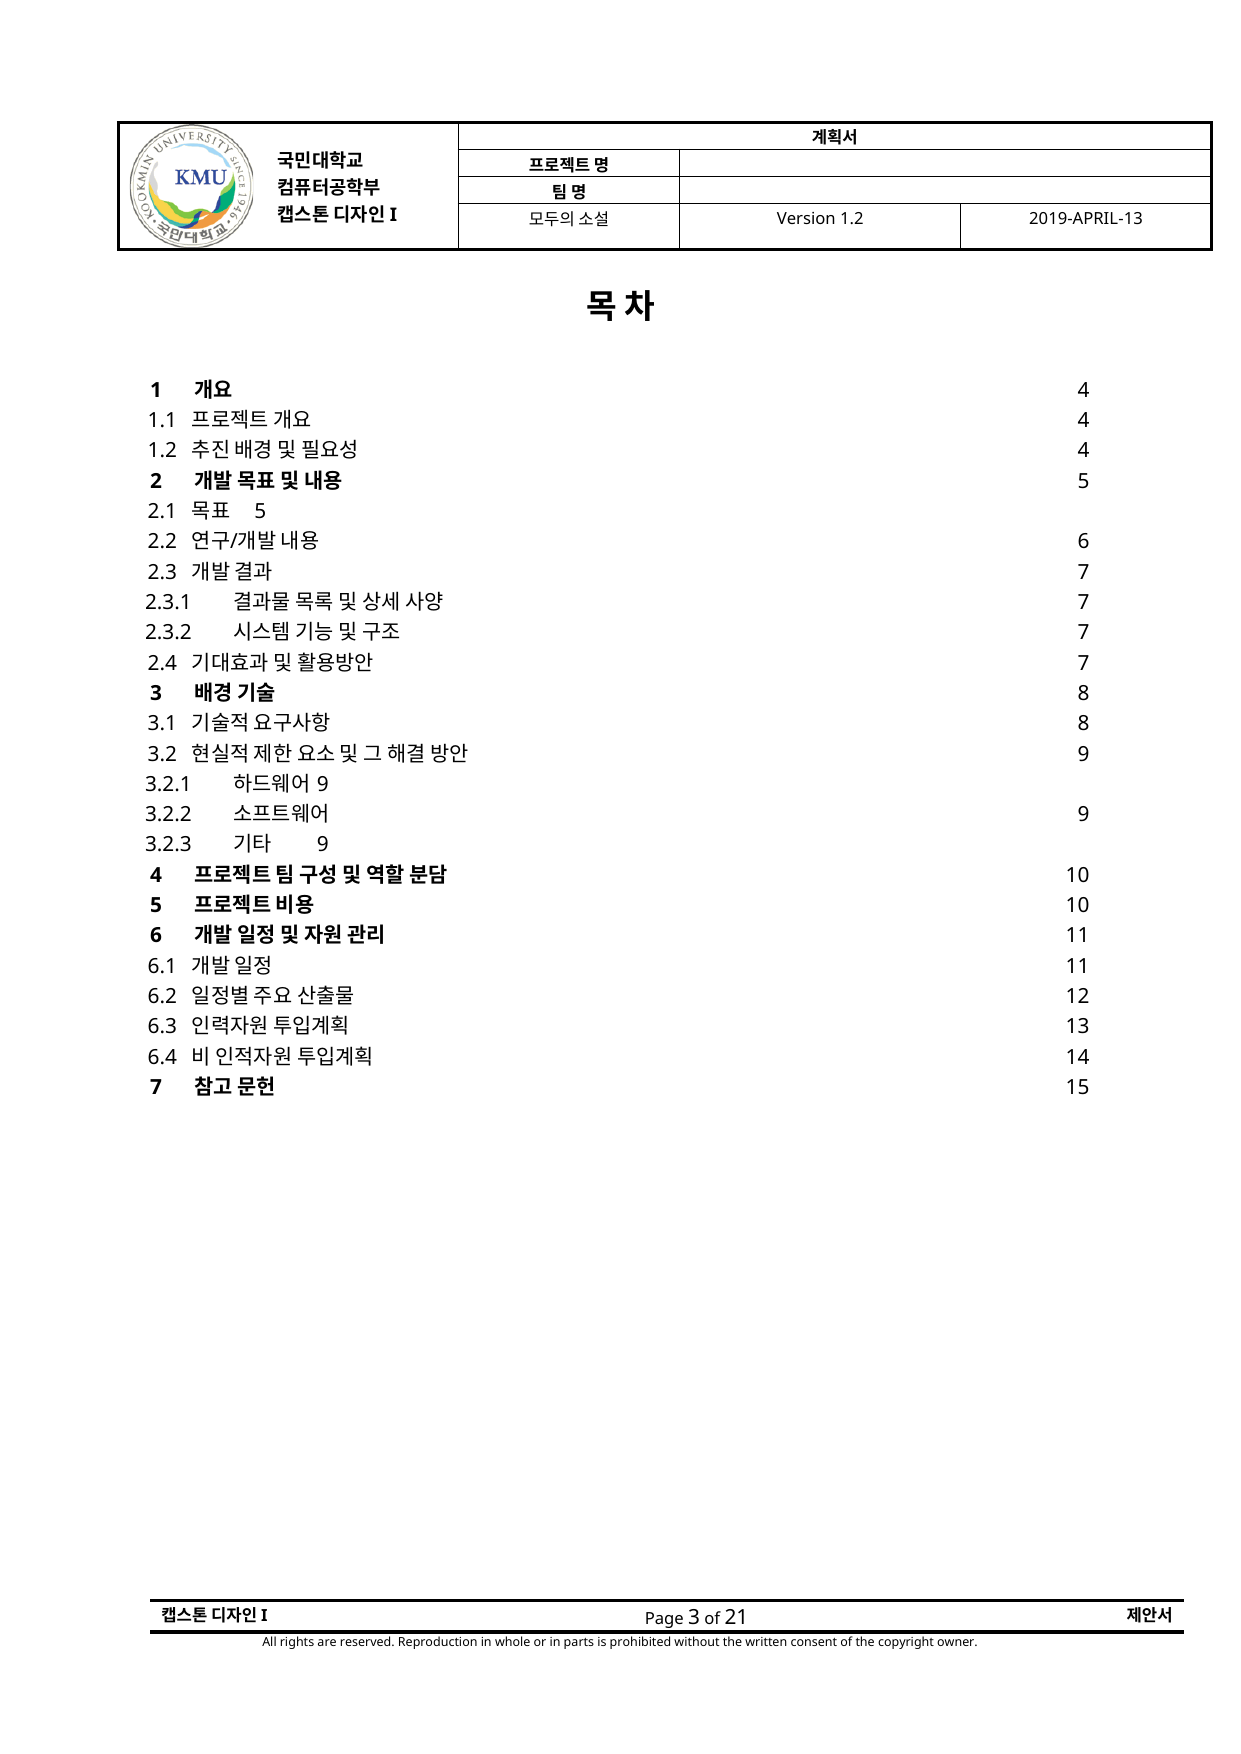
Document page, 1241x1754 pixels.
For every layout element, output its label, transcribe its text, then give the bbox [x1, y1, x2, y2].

picture [129, 124, 254, 248]
text 목 차 [150, 279, 1090, 328]
